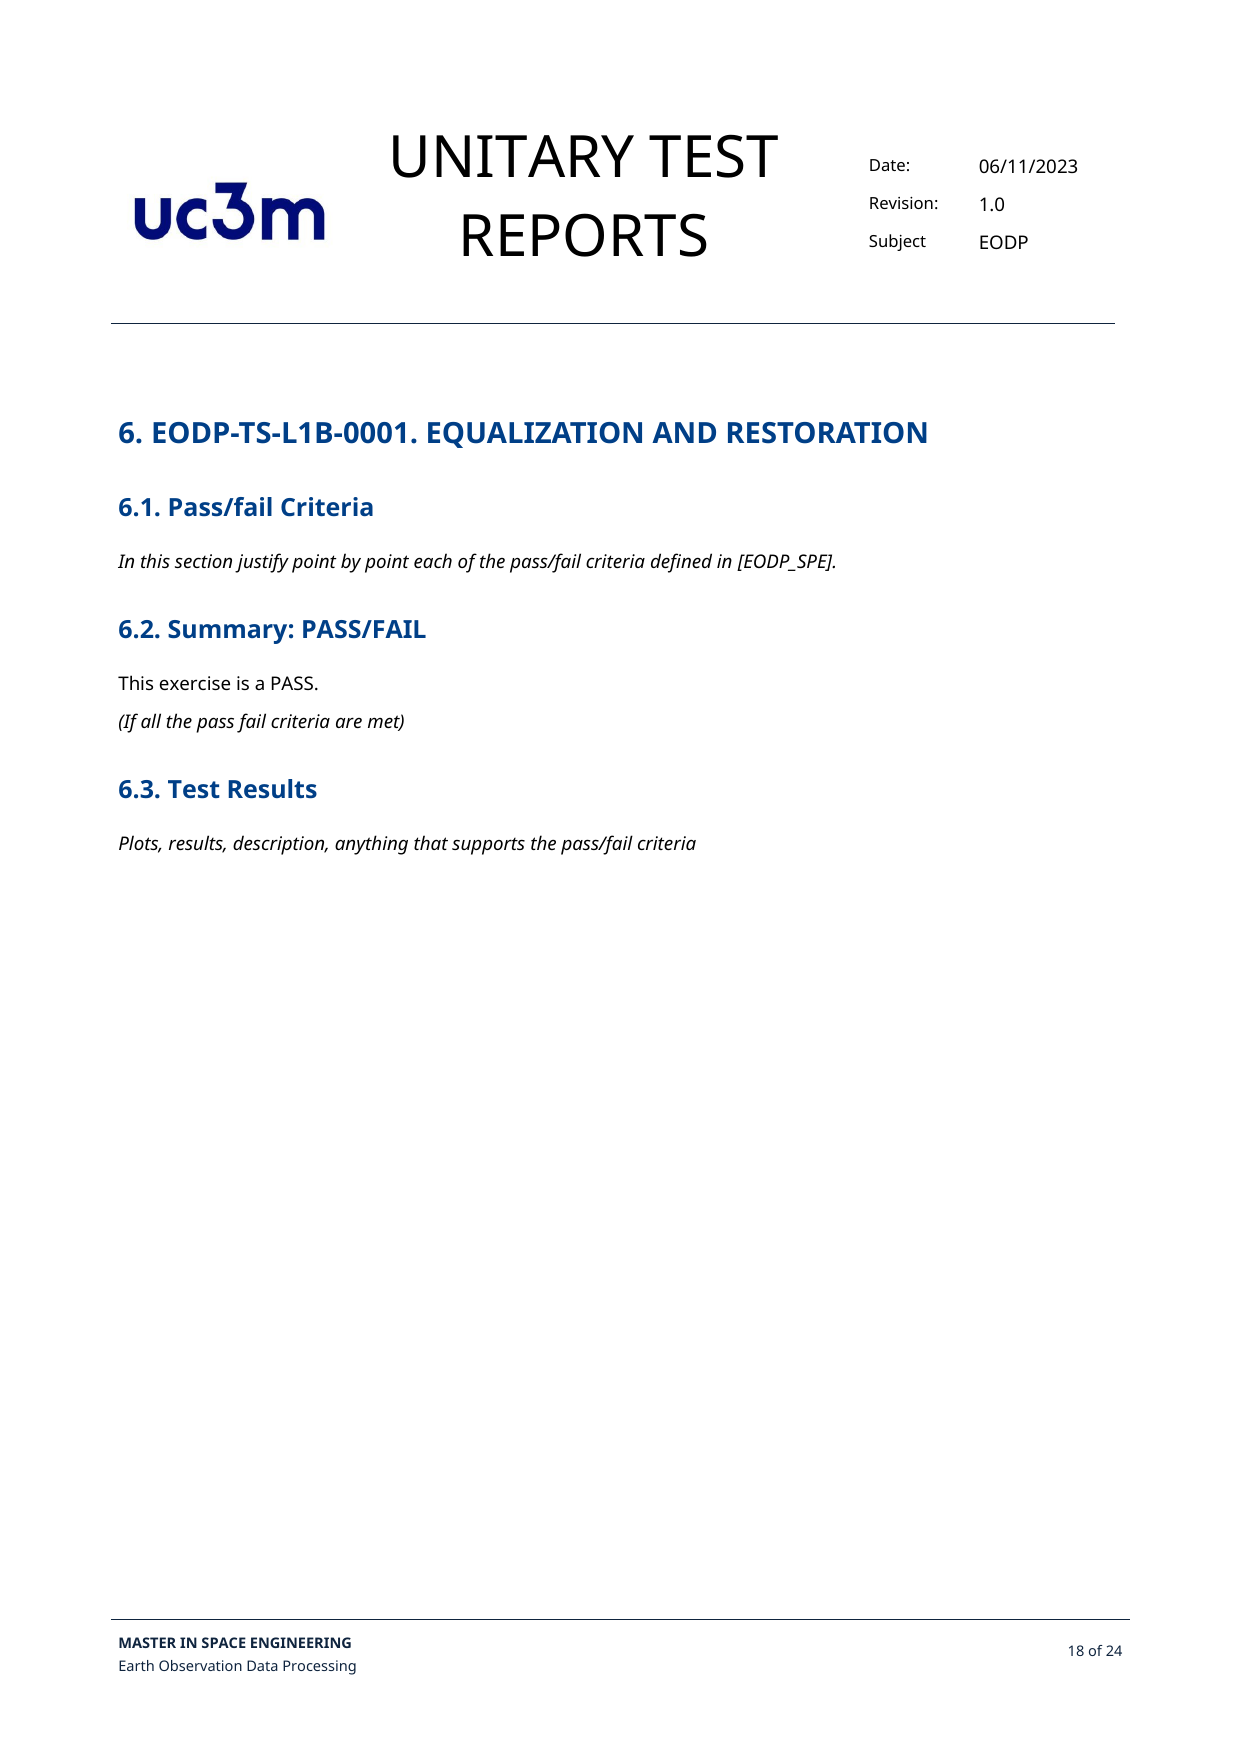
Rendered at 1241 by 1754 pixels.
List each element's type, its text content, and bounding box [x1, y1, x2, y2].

text (If all the pass fail criteria are met) [118, 708, 1122, 734]
subtitle Test Results [118, 771, 1122, 805]
subtitle EODP-TS-L1B-0001. EQUALIZATION AND RESTORATION [118, 412, 1122, 452]
picture [118, 172, 340, 254]
text In this section justify point by point each of the pass/fail criteria defined in [EODP_SPE]. [118, 548, 1122, 574]
text This exercise is a PASS. [118, 670, 1122, 696]
subtitle Summary: PASS/FAIL [118, 611, 1122, 645]
text Plots, results, description, anything that supports the pass/fail criteria [118, 830, 1122, 856]
subtitle Pass/fail Criteria [118, 489, 1122, 523]
